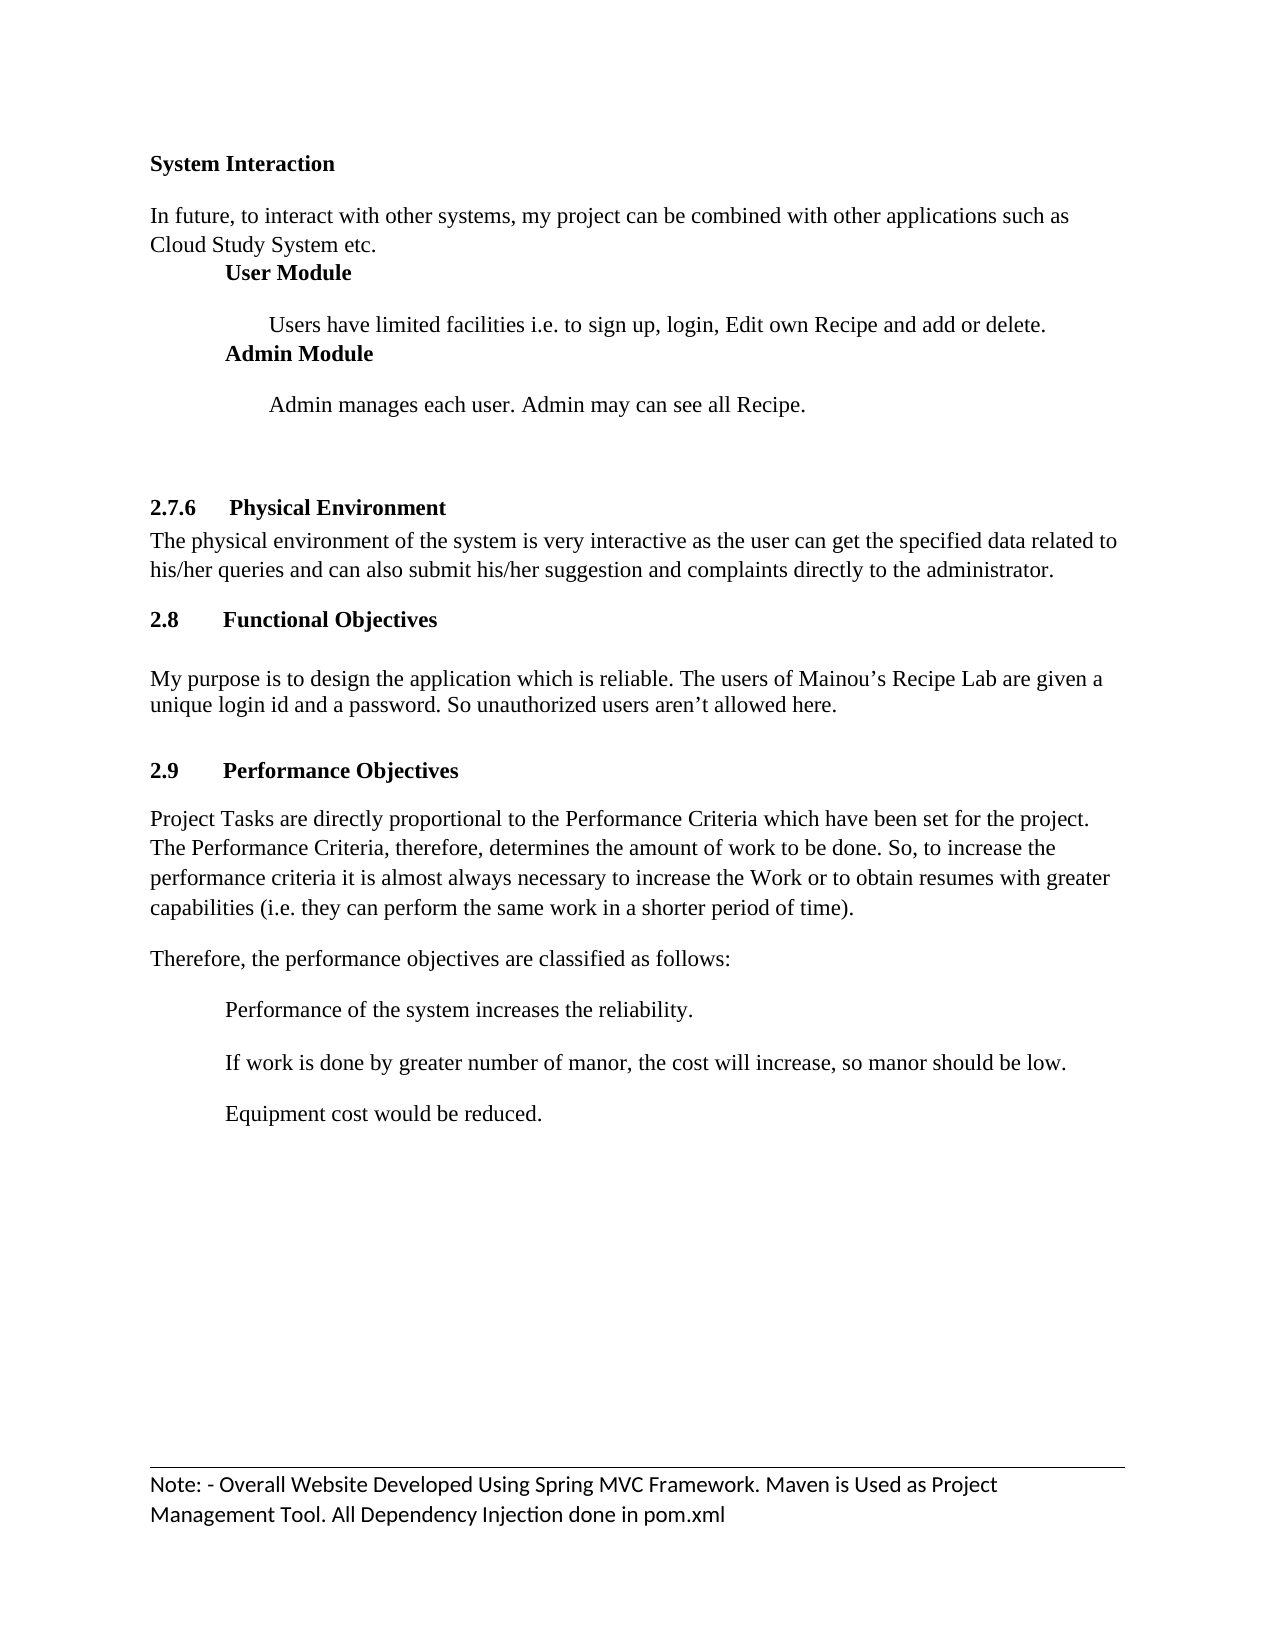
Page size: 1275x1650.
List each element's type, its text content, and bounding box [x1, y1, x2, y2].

list User Module [187, 260, 1125, 286]
text Admin manages each user. Admin may can see all Recipe. [269, 392, 1125, 417]
text The physical environment of the system is very interactive as the user can get the specified data related to his/her queries and can also submit his/her suggestion and complaints directly to the administrator. [150, 527, 1125, 583]
text Therefore, the performance objectives are classified as follows: [150, 945, 1125, 971]
text Project Tasks are directly proportional to the Performance Criteria which have been set for the project. The Performance Criteria, therefore, determines the amount of work to be done. So, to increase the performance criteria it is almost always necessary to increase the Work or to obtain resumes with greater capabilities (i.e. they can perform the same work in a shorter period of time). [150, 805, 1123, 920]
text 2.9 Performance Objectives [150, 757, 1125, 783]
text 2.8 Functional Objectives [150, 606, 1125, 633]
text Users have limited facilities i.e. to sign up, login, Edit own Recipe and add or delete. [269, 312, 1125, 337]
list Admin Module [187, 340, 1125, 366]
list Performance of the system increases the reliability. [187, 996, 1125, 1022]
text 2.7.6 Physical Environment [150, 494, 1125, 520]
text In future, to interact with other systems, my project can be combined with other applications such as Cloud Study System etc. [150, 202, 1125, 258]
text System Interaction [150, 150, 1125, 176]
text My purpose is to design the application which is reliable. The users of Mainou’s Recipe Lab are given a unique login id and a password. So unauthorized users aren’t allowed here. [150, 666, 1125, 717]
list If work is done by greater number of manor, the cost will increase, so manor should be low. [187, 1049, 1125, 1076]
list Equipment cost would be reduced. [187, 1100, 1125, 1127]
